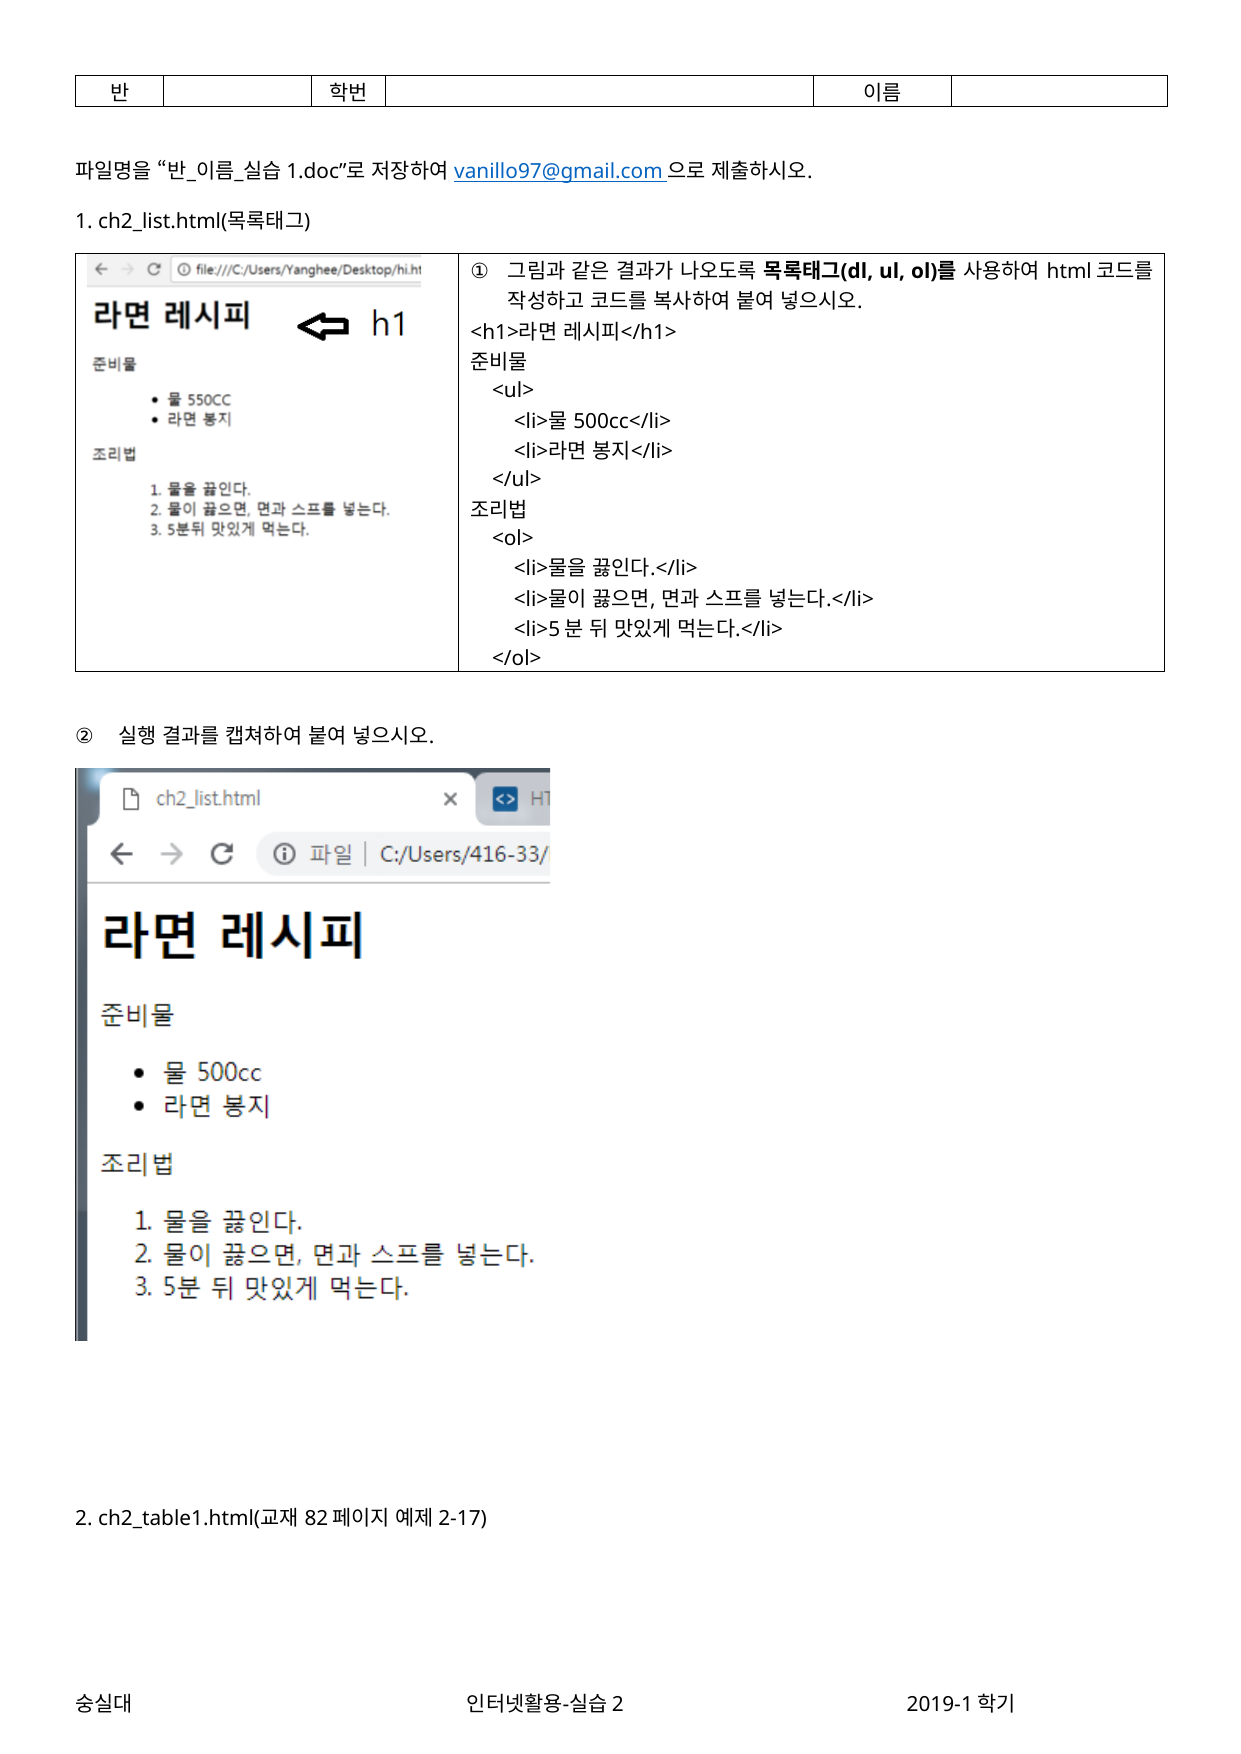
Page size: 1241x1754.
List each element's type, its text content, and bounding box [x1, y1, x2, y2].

table_header 반 [76, 76, 163, 106]
table_header [952, 76, 1167, 106]
table_header 학번 [312, 76, 385, 106]
picture [75, 768, 550, 1341]
list 실행 결과를 캡쳐하여 붙여 넣으시오. [75, 719, 1165, 750]
text 파일명을 “반_이름_실습1.doc”로 저장하여 vanillo97@gmail.com으로 제출하시오. [75, 154, 1165, 185]
picture [86, 254, 422, 557]
table_header 그림과 같은 결과가 나오도록 목록태그(dl, ul, ol)를 사용하여 html코드를 작성하고 코드를 복사하여 붙여 넣으시오. <h1>라면 레시피</h1> 준비물 <ul> <li>물 500cc</li> <li>라면 봉지</li> </ul> 조리법 <ol> <li>물을 끓인다.</li> <li>물이 끓으면, 면과 스프를 넣는다.</li> <li>5분 뒤 맛있게 먹는다.</li> </ol> [459, 254, 1164, 671]
table_header [164, 76, 311, 106]
table_header 이름 [814, 76, 951, 106]
text 2. ch2_table1.html(교재 82페이지 예제2-17) [75, 1501, 1165, 1532]
text 1. ch2_list.html(목록태그) [75, 204, 1165, 234]
table_header [386, 76, 813, 106]
table_header [76, 254, 458, 671]
